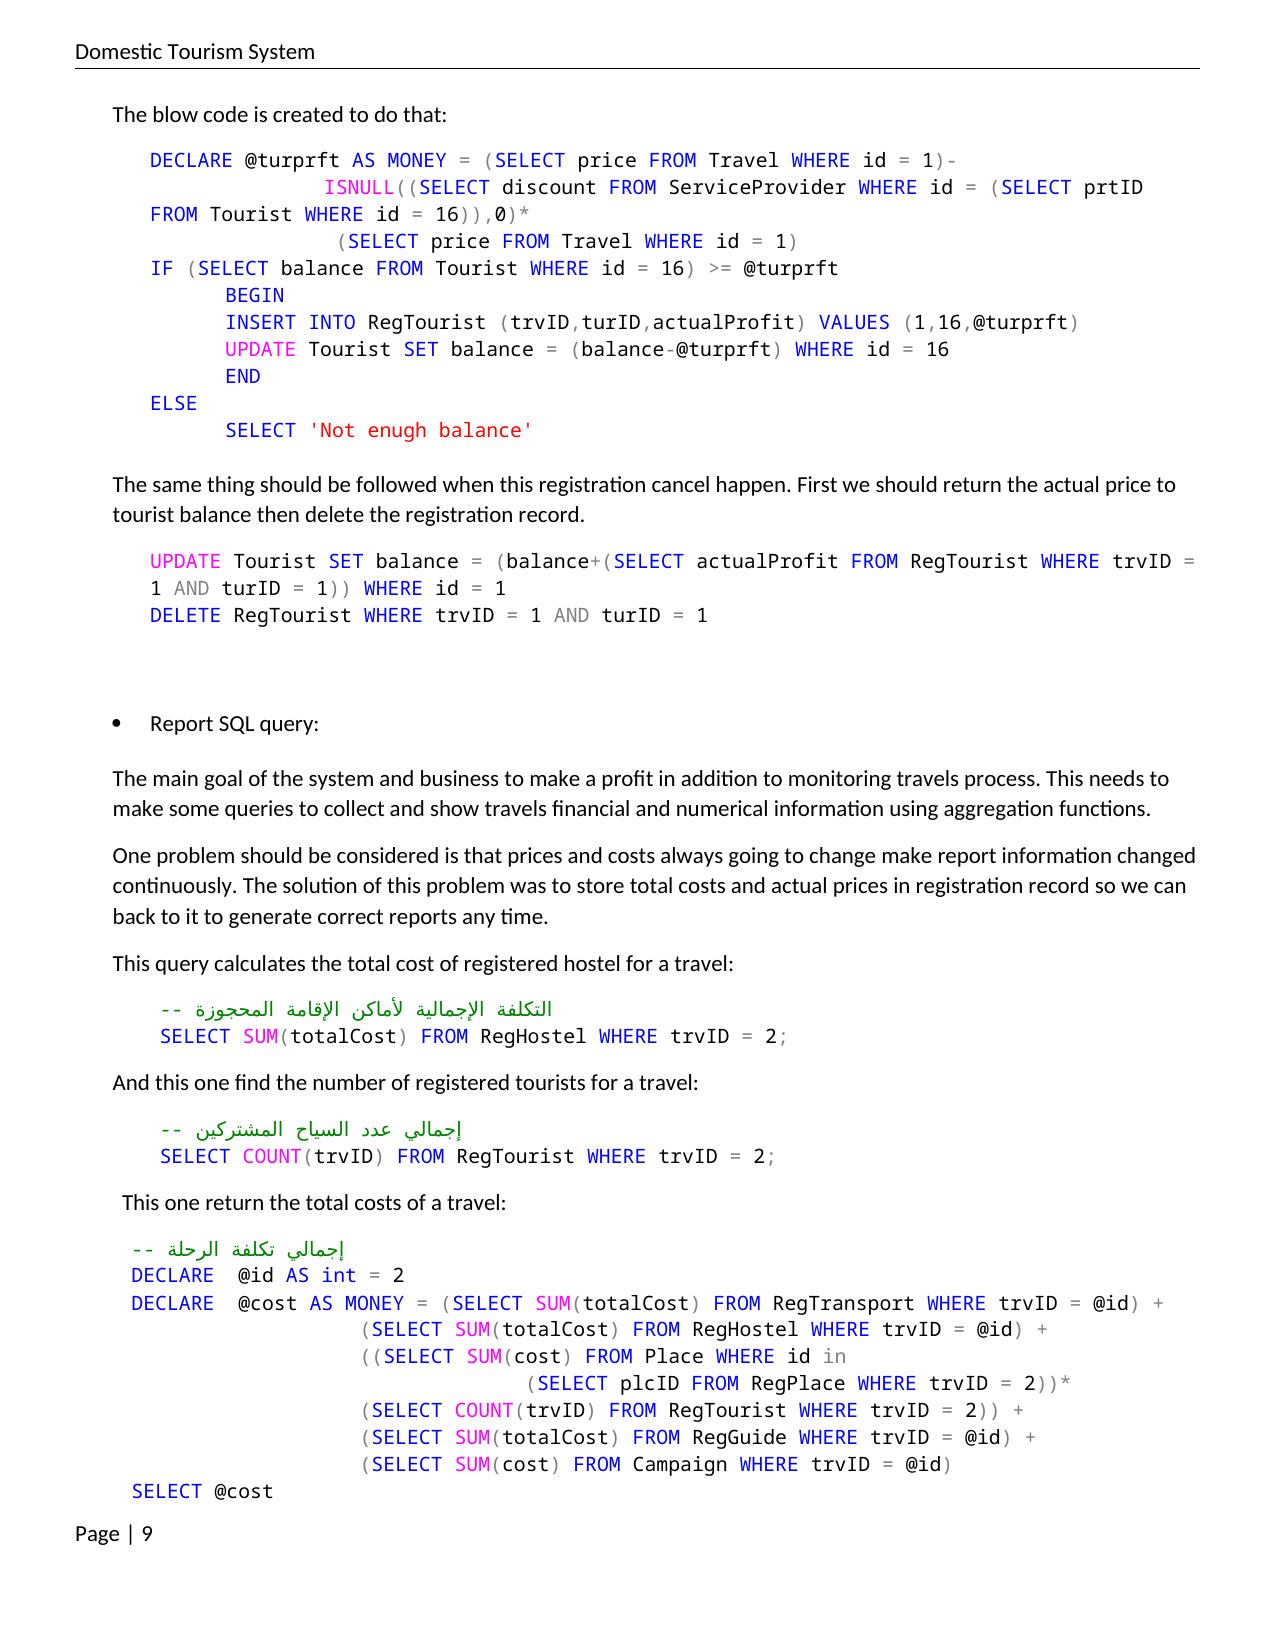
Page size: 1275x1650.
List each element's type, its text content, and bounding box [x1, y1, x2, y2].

text ISNULL((SELECT discount FROM ServiceProvider WHERE id = (SELECT prtID FROM Tourist WHERE id = 16)),0)* [150, 174, 1200, 228]
text One problem should be considered is that prices and costs always going to change make report information changed continuously. The solution of this problem was to store total costs and actual prices in registration record so we can back to it to generate correct reports any time. [112, 841, 1200, 930]
list Report SQL query: [112, 709, 1200, 737]
text -- إجمالي عدد السياح المشتركين [159, 1115, 1200, 1142]
text SELECT @cost [131, 1478, 1200, 1504]
text INSERT INTO RegTourist (trvID,turID,actualProfit) VALUES (1,16,@turprft) [150, 308, 1200, 336]
text The main goal of the system and business to make a profit in addition to monitoring travels process. This needs to make some queries to collect and show travels financial and numerical information using aggregation functions. [112, 764, 1200, 823]
text DECLARE @turprft AS MONEY = (SELECT price FROM Travel WHERE id = 1)- [150, 147, 1200, 174]
text The blow code is created to do that: [112, 100, 1200, 128]
text DECLARE @id AS int = 2 [131, 1262, 1200, 1289]
text -- إجمالي تكلفة الرحلة [131, 1235, 1200, 1262]
text (SELECT SUM(totalCost) FROM RegHostel WHERE trvID = @id) + [131, 1316, 1200, 1343]
text BEGIN [150, 282, 1200, 308]
text SELECT 'Not enugh balance' [150, 416, 1200, 443]
text (SELECT COUNT(trvID) FROM RegTourist WHERE trvID = 2)) + [131, 1397, 1200, 1424]
text This query calculates the total cost of registered hostel for a travel: [112, 949, 1200, 977]
text IF (SELECT balance FROM Tourist WHERE id = 16) >= @turprft [150, 254, 1200, 282]
text DECLARE @cost AS MONEY = (SELECT SUM(totalCost) FROM RegTransport WHERE trvID = @id) + [131, 1289, 1200, 1316]
text (SELECT SUM(totalCost) FROM RegGuide WHERE trvID = @id) + [131, 1424, 1200, 1451]
text END [150, 362, 1200, 389]
text (SELECT SUM(cost) FROM Campaign WHERE trvID = @id) [131, 1451, 1200, 1478]
text DELETE RegTourist WHERE trvID = 1 AND turID = 1 [150, 601, 1200, 628]
text UPDATE Tourist SET balance = (balance-@turprft) WHERE id = 16 [150, 336, 1200, 362]
text -- التكلفة الإجمالية لأماكن الإقامة المحجوزة [159, 996, 1200, 1023]
text SELECT SUM(totalCost) FROM RegHostel WHERE trvID = 2; [159, 1023, 1200, 1049]
text (SELECT price FROM Travel WHERE id = 1) [150, 228, 1200, 254]
text This one return the total costs of a travel: [122, 1188, 1200, 1216]
text And this one find the number of registered tourists for a travel: [112, 1068, 1200, 1096]
text SELECT COUNT(trvID) FROM RegTourist WHERE trvID = 2; [159, 1142, 1200, 1169]
text (SELECT plcID FROM RegPlace WHERE trvID = 2))* [131, 1370, 1200, 1397]
text ((SELECT SUM(cost) FROM Place WHERE id in [131, 1343, 1200, 1370]
text The same thing should be followed when this registration cancel happen. First we should return the actual price to tourist balance then delete the registration record. [112, 470, 1200, 529]
text UPDATE Tourist SET balance = (balance+(SELECT actualProfit FROM RegTourist WHERE trvID = 1 AND turID = 1)) WHERE id = 1 [150, 547, 1200, 601]
text ELSE [150, 389, 1200, 416]
